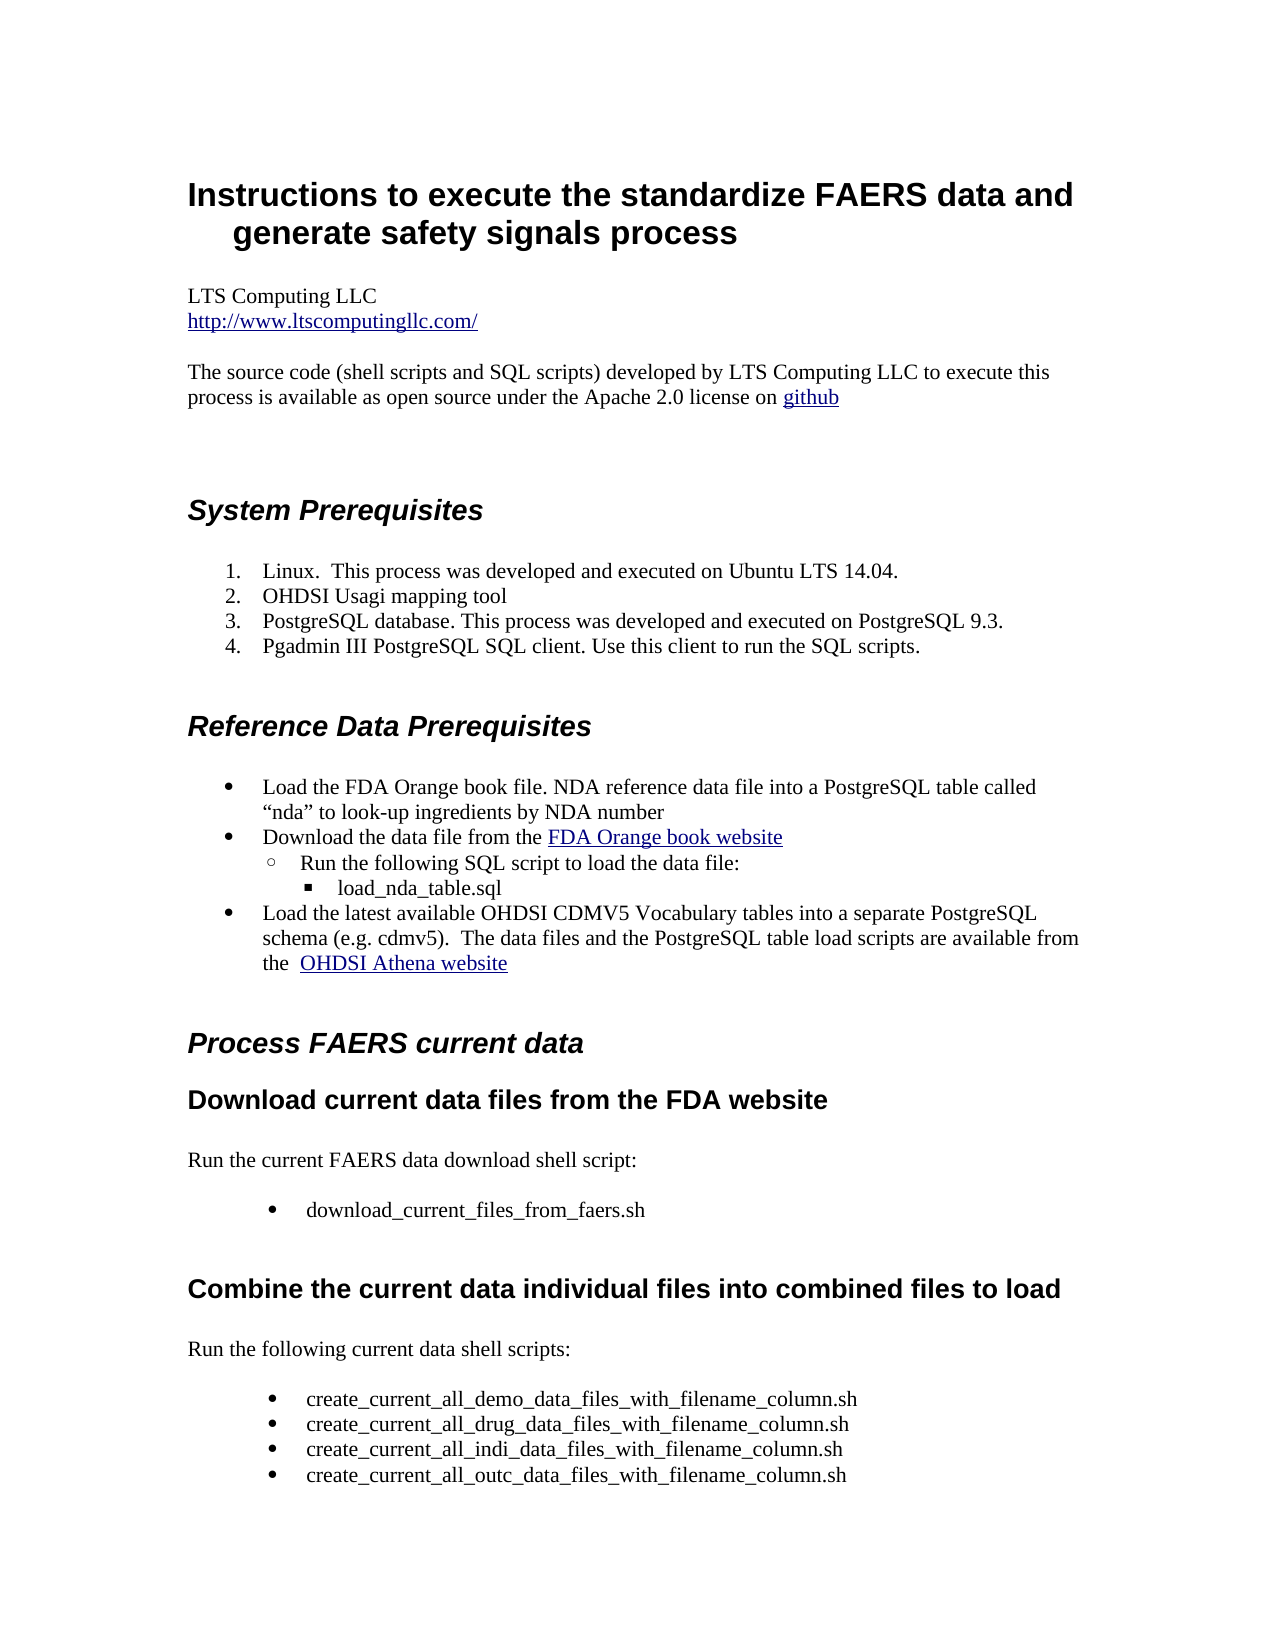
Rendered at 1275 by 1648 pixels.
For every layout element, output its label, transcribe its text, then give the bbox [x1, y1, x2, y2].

text The source code (shell scripts and SQL scripts) developed by LTS Computing LLC to execute this process is available as open source under the Apache 2.0 license on github [187, 359, 1088, 409]
list Linux. This process was developed and executed on Ubuntu LTS 14.04. [225, 558, 1088, 583]
list OHDSI Usagi mapping tool [225, 583, 1088, 608]
subtitle Reference Data Prerequisites [187, 709, 1088, 742]
subtitle System Prerequisites [187, 493, 1088, 526]
text Run the following current data shell scripts: [187, 1336, 1088, 1361]
text LTS Computing LLC [187, 283, 1088, 308]
subtitle Combine the current data individual files into combined files to load [187, 1273, 1088, 1304]
subtitle Process FAERS current data [187, 1026, 1088, 1059]
list download_current_files_from_faers.sh [268, 1197, 1088, 1223]
text Run the current FAERS data download shell script: [187, 1147, 1088, 1172]
list load_nda_table.sql [300, 875, 1088, 900]
list Load the latest available OHDSI CDMV5 Vocabulary tables into a separate PostgreSQL schema (e.g. cdmv5). The data files and the PostgreSQL table load scripts are available from the OHDSI Athena website [225, 900, 1088, 976]
subtitle Download current data files from the FDA website [187, 1084, 1088, 1116]
list create_current_all_demo_data_files_with_filename_column.sh [268, 1386, 1088, 1411]
list Run the following SQL script to load the data file: [262, 849, 1088, 875]
list Pgadmin III PostgreSQL SQL client. Use this client to run the SQL scripts. [225, 633, 1088, 659]
list Download the data file from the FDA Orange book website [225, 824, 1088, 849]
list PostgreSQL database. This process was developed and executed on PostgreSQL 9.3. [225, 608, 1088, 633]
list Load the FDA Orange book file. NDA reference data file into a PostgreSQL table called “nda” to look-up ingredients by NDA number [225, 774, 1088, 824]
text http://www.ltscomputingllc.com/ [187, 308, 1088, 334]
list create_current_all_indi_data_files_with_filename_column.sh [268, 1436, 1088, 1462]
list create_current_all_outc_data_files_with_filename_column.sh [268, 1462, 1088, 1487]
subtitle Instructions to execute the standardize FAERS data and generate safety signals process [187, 175, 1088, 252]
list create_current_all_drug_data_files_with_filename_column.sh [268, 1411, 1088, 1436]
